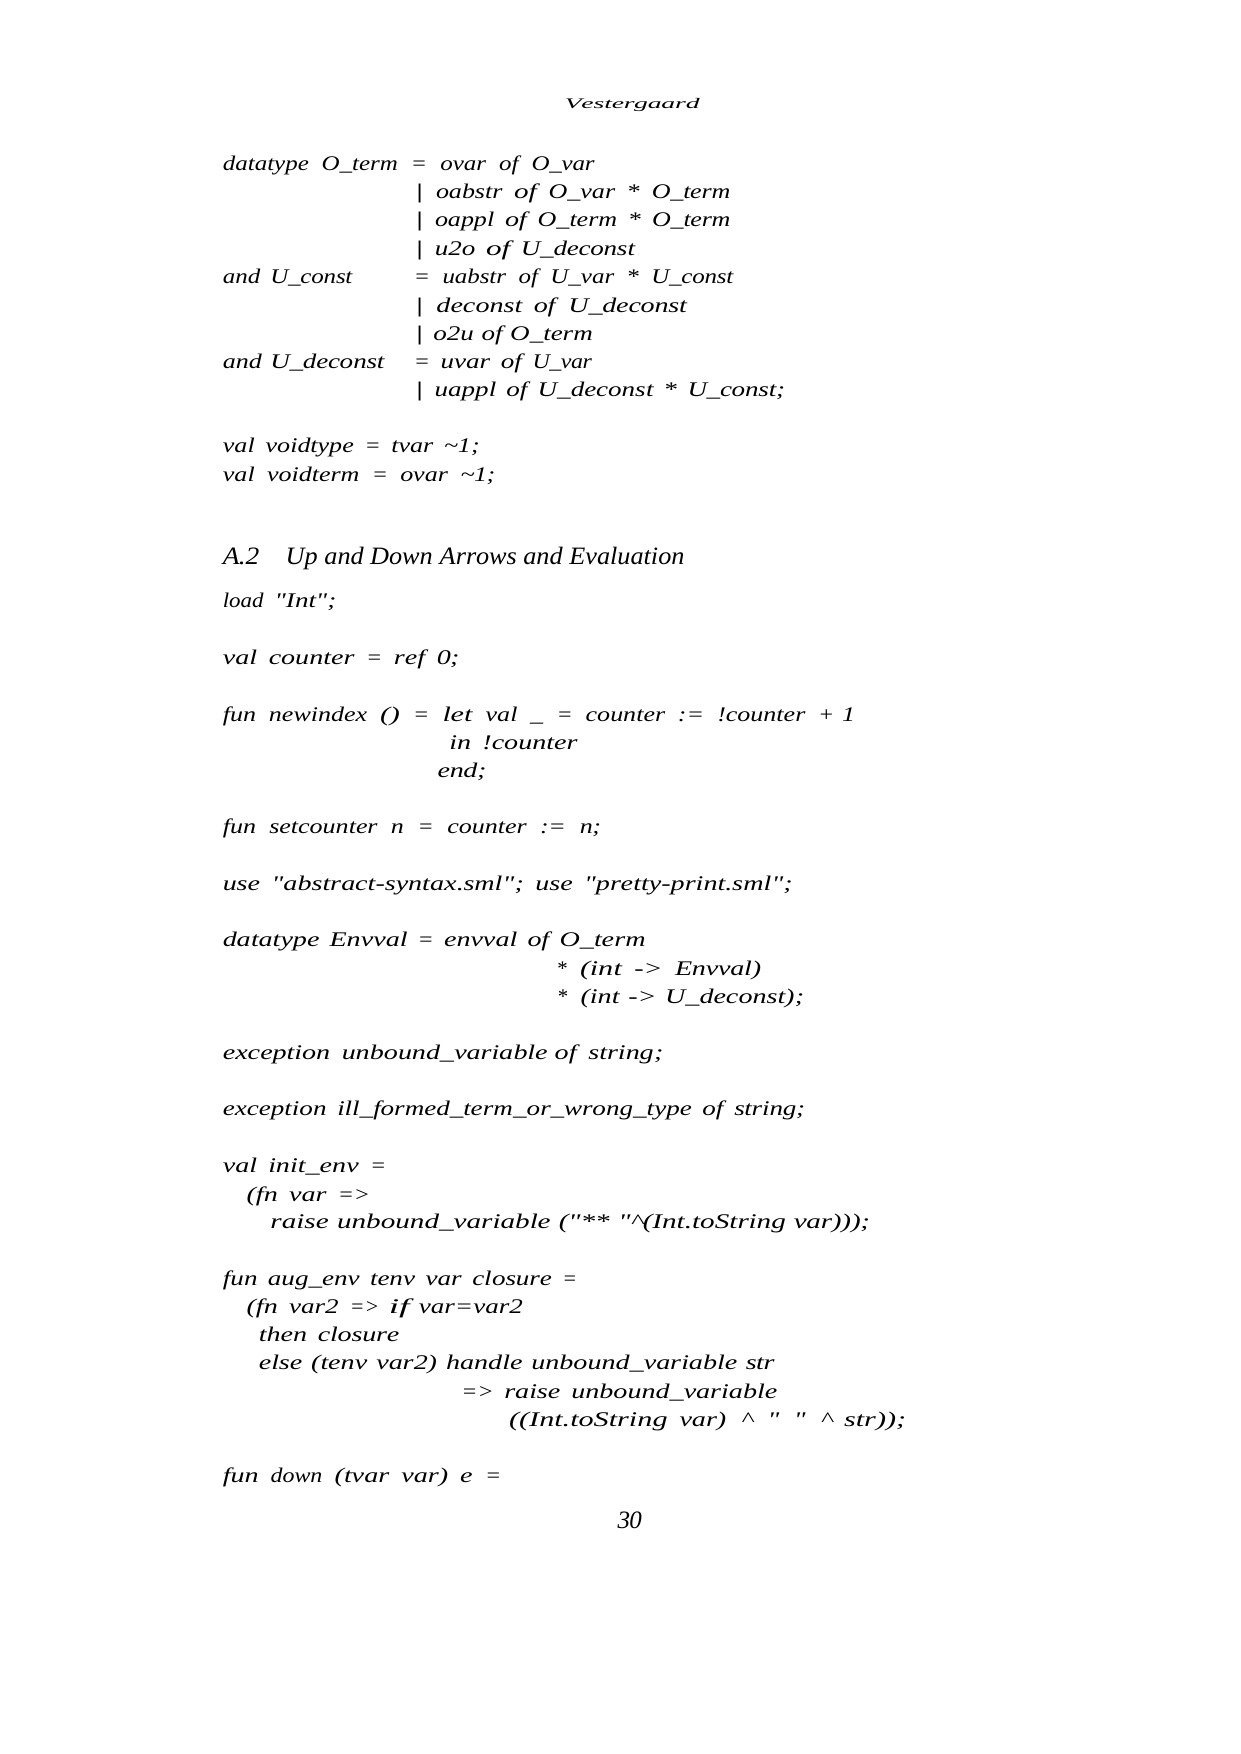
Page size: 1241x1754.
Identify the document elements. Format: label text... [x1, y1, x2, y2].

text => raise unbound_variable ((Int.toString var) ^ " " ^ str)); [461, 1379, 915, 1431]
text | oappl of O_term * O_term [413, 207, 1065, 231]
text exception ill_formed_term_or_wrong_type of string; [223, 1097, 1065, 1121]
list (int -> U_deconst); exception unbound_variable of string; [223, 984, 809, 1064]
text A.2 Up and Down Arrows and Evaluation load "Int"; [223, 541, 688, 612]
text in !counter end; [437, 730, 594, 782]
text | deconst of U_deconst [413, 292, 1065, 317]
text | oabstr of O_var * O_term [413, 179, 1065, 203]
list (int -> Envval) [252, 956, 1065, 979]
text then closure [258, 1322, 1065, 1346]
text val init_env = (fn var => [223, 1153, 416, 1206]
text | o2u of O_term and U_deconst = uvar of U_var [223, 321, 594, 373]
text fun setcounter n = counter := n; [223, 814, 1065, 838]
text and U_const = uabstr of U_var * U_const [223, 264, 1065, 288]
text else (tenv var2) handle unbound_variable str [258, 1350, 1065, 1374]
text val counter = ref 0; [223, 645, 1065, 669]
text fun down (tvar var) e = [223, 1463, 1065, 1487]
text | u2o of U_deconst [413, 236, 1065, 260]
text fun newindex () = let val _ = counter := !counter + 1 [223, 701, 1065, 726]
text fun aug_env tenv var closure = (fn var2 => if var=var2 [223, 1266, 594, 1318]
text datatype O_term = ovar of O_var [223, 151, 1065, 175]
text | uappl of U_deconst * U_const; [413, 377, 1065, 401]
text val voidtype = tvar ~1; val voidterm = ovar ~1; [223, 433, 508, 486]
text use "abstract-syntax.sml"; use "pretty-print.sml"; datatype Envval = envval of O_term [223, 839, 840, 951]
text raise unbound_variable ("** "^(Int.toString var))); [270, 1209, 1065, 1233]
